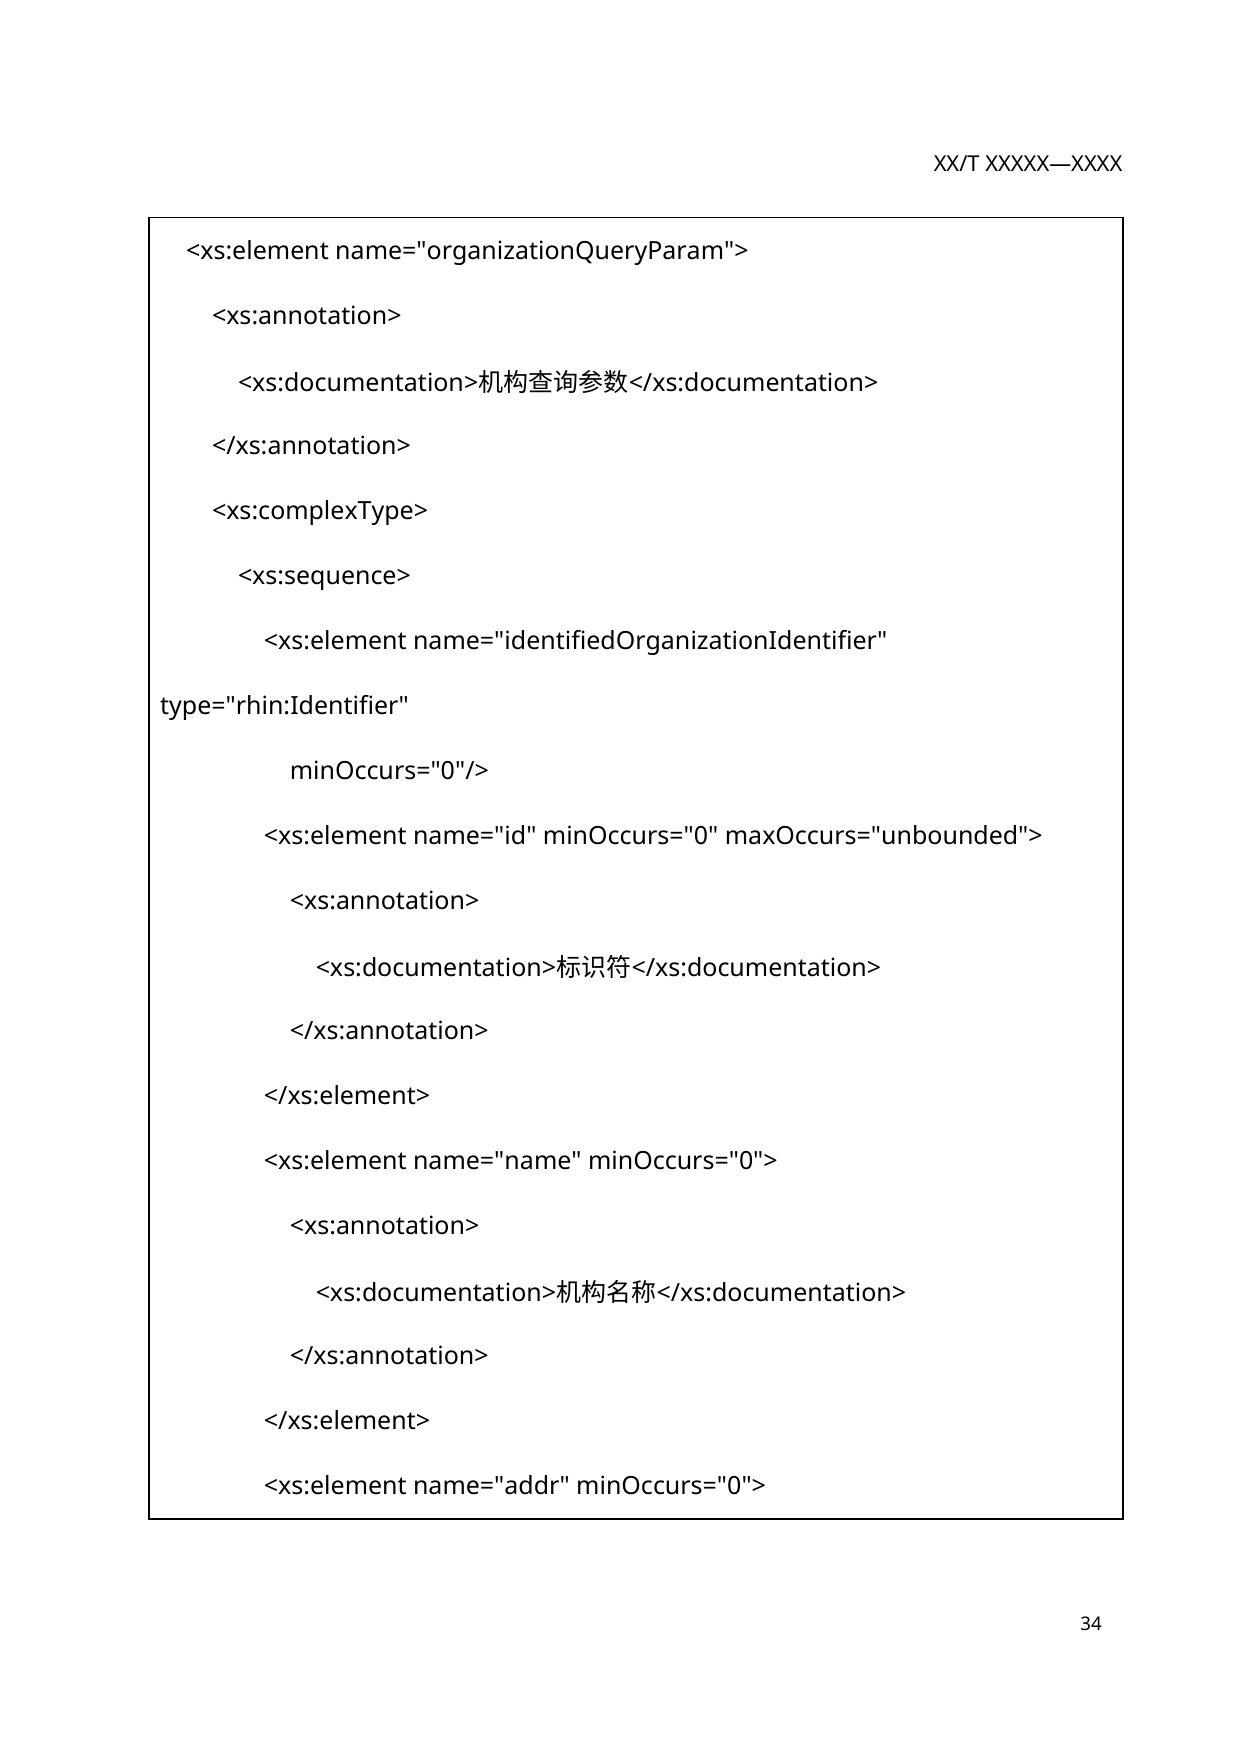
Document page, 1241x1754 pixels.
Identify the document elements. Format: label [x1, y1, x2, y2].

table_cell [150, 218, 1122, 1518]
